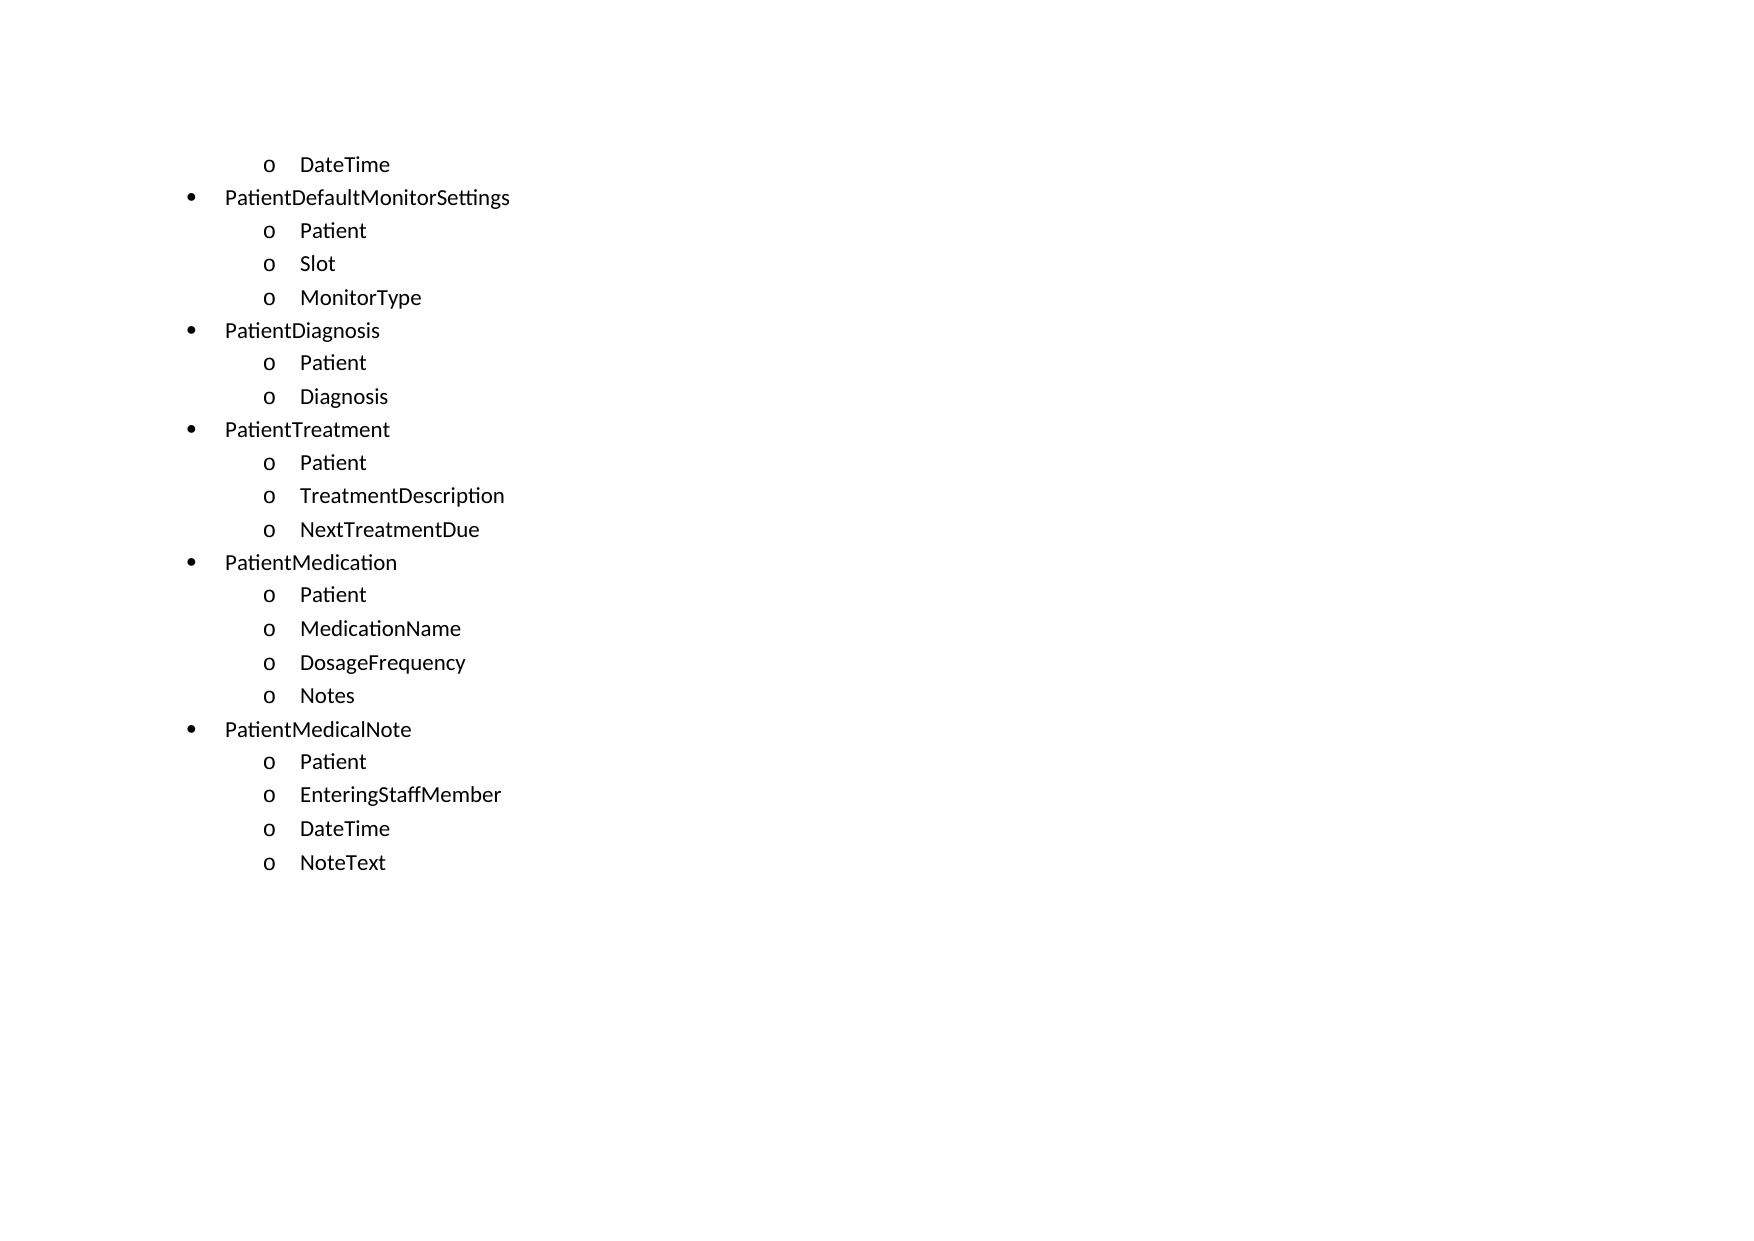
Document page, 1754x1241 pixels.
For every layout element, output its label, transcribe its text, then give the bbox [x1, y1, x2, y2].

list Patient [262, 216, 840, 245]
list Patient [262, 448, 840, 477]
list NoteText [262, 848, 840, 877]
list PatientMedicalNote [187, 715, 840, 743]
list DateTime [262, 150, 840, 179]
list PatientDiagnosis [187, 316, 840, 344]
list MedicationName [262, 614, 840, 643]
list Patient [262, 581, 840, 610]
list TreatmentDescription [262, 481, 840, 511]
list Patient [262, 747, 840, 776]
list Diagnosis [262, 382, 840, 411]
list NextTreatmentDue [262, 515, 840, 544]
list PatientTreatment [187, 416, 840, 444]
list PatientMedication [187, 548, 840, 576]
list Patient [262, 348, 840, 378]
list Notes [262, 681, 840, 710]
list DateTime [262, 814, 840, 843]
list Slot [262, 249, 840, 278]
list DosageFrequency [262, 648, 840, 677]
list EnteringStaffMember [262, 781, 840, 810]
list MonitorType [262, 283, 840, 312]
list PatientDefaultMonitorSettings [187, 183, 840, 212]
